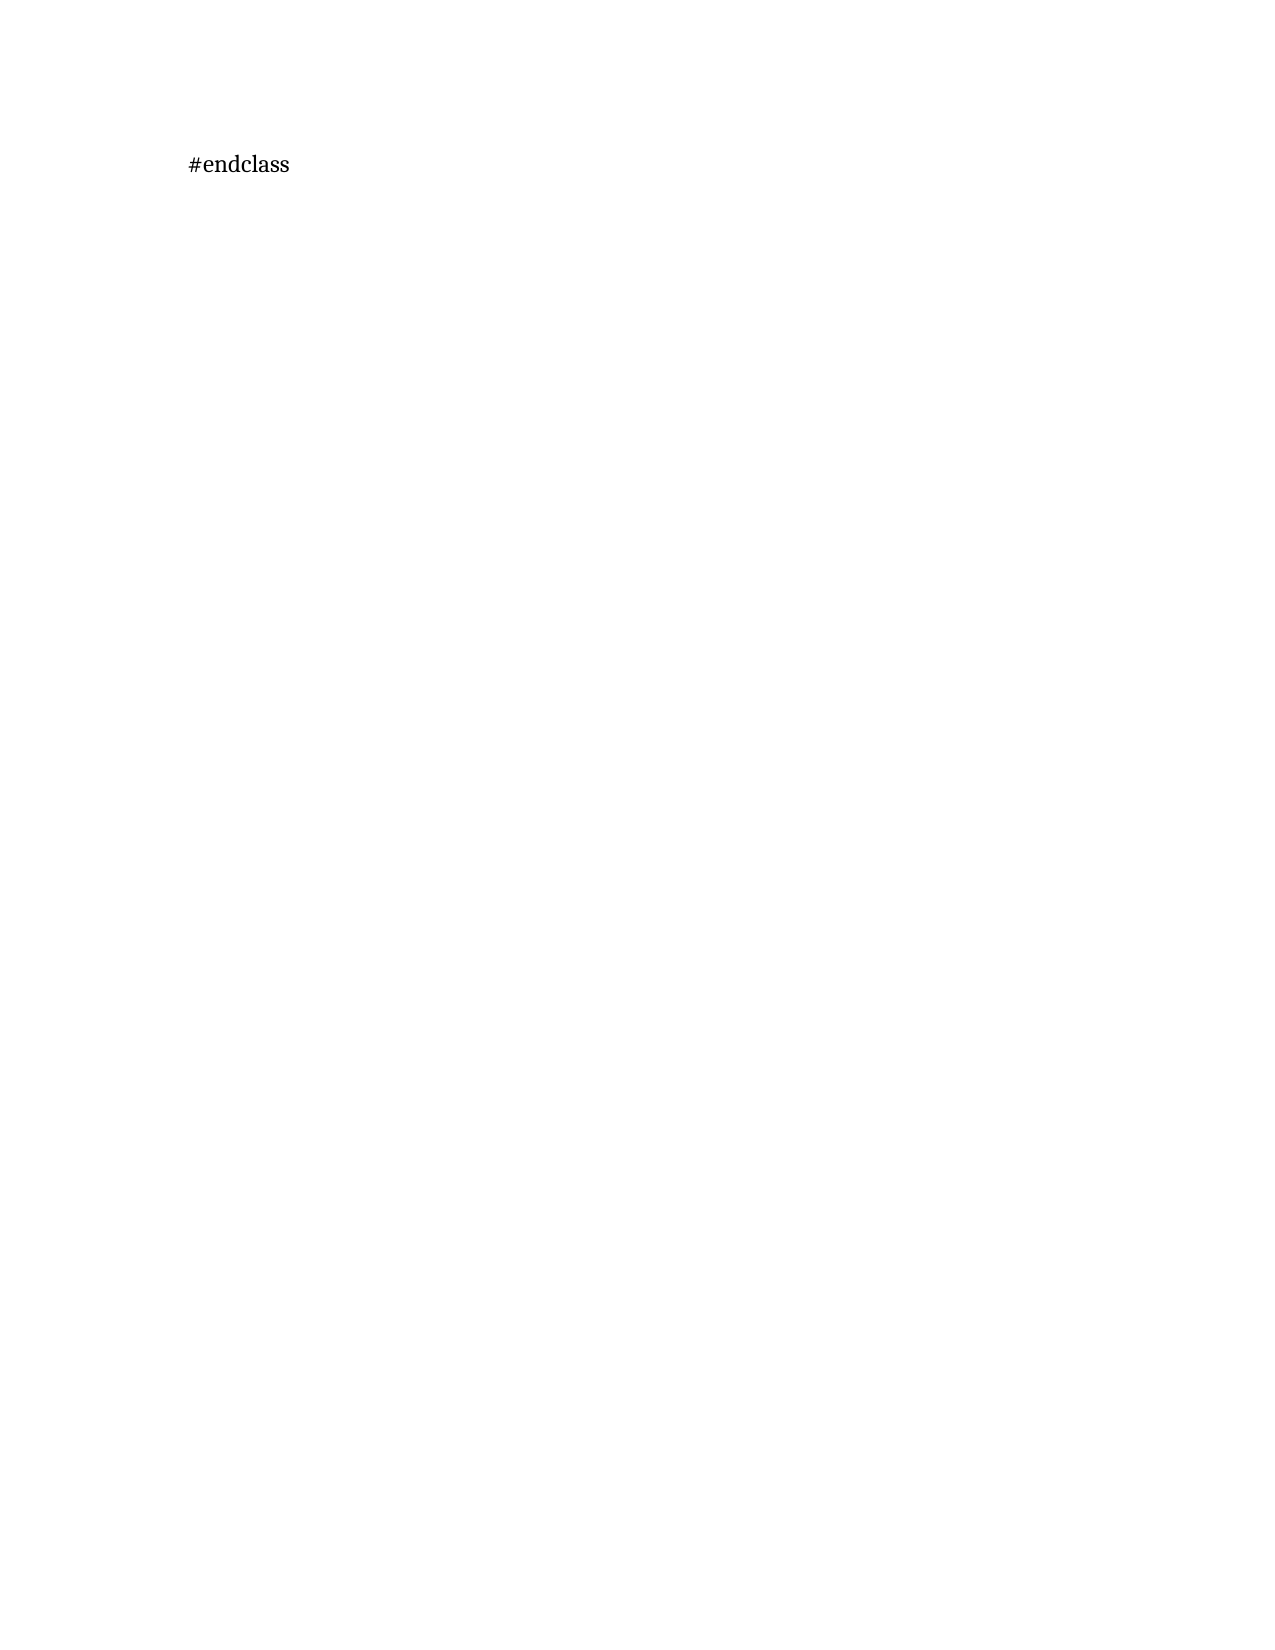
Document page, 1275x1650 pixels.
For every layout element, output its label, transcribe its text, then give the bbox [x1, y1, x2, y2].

text #endclass [187, 150, 1087, 179]
